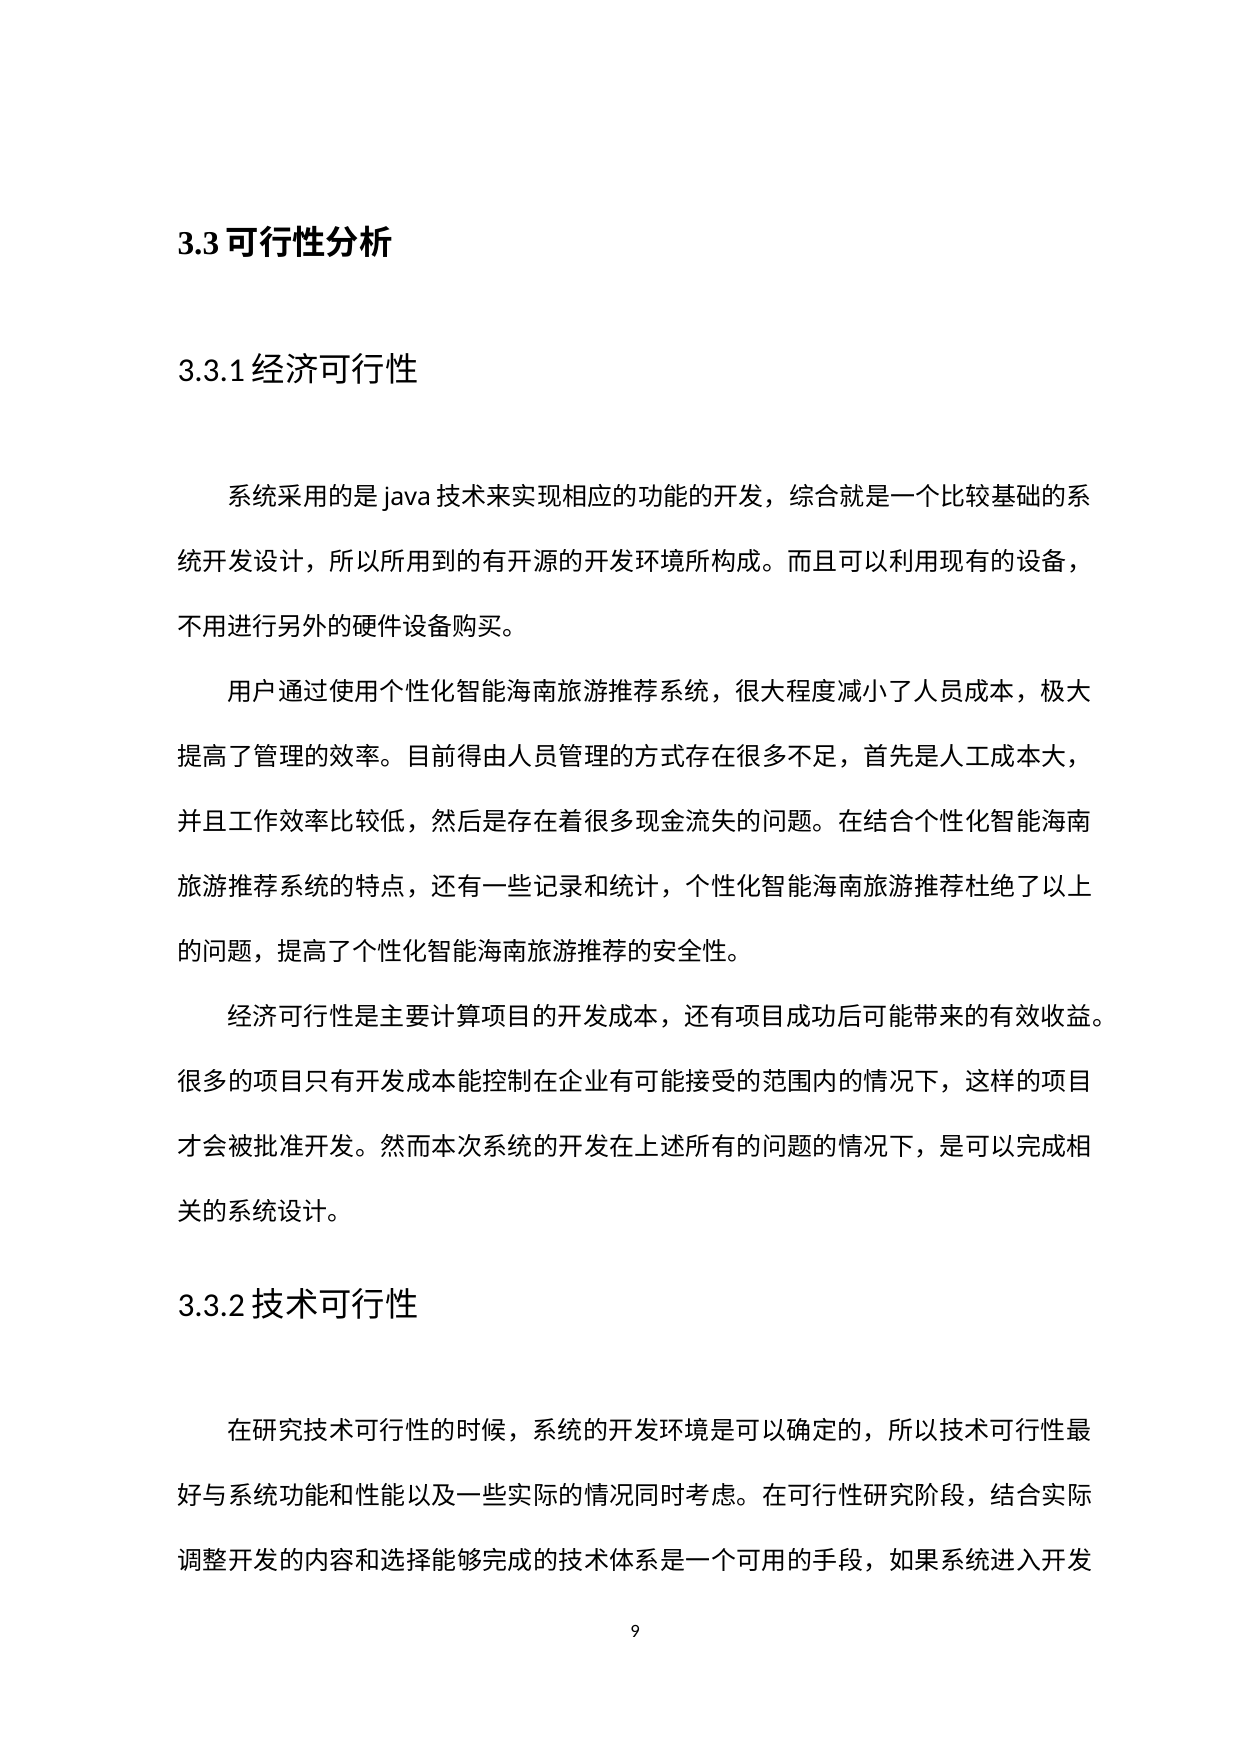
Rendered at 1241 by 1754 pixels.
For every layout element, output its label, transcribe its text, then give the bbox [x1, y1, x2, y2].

subtitle 3.3.1经济可行性 [177, 335, 1093, 400]
text 用户通过使用个性化智能海南旅游推荐系统，很大程度减小了人员成本，极大提高了管理的效率。目前得由人员管理的方式存在很多不足，首先是人工成本大，并且工作效率比较低，然后是存在着很多现金流失的问题。在结合个性化智能海南旅游推荐系统的特点，还有一些记录和统计，个性化智能海南旅游推荐杜绝了以上的问题，提高了个性化智能海南旅游推荐的安全性。 [177, 657, 1093, 982]
text 系统采用的是java技术来实现相应的功能的开发，综合就是一个比较基础的系统开发设计，所以所用到的有开源的开发环境所构成。而且可以利用现有的设备，不用进行另外的硬件设备购买。 [177, 462, 1093, 657]
subtitle 3.3.2技术可行性 [177, 1269, 1093, 1334]
text 经济可行性是主要计算项目的开发成本，还有项目成功后可能带来的有效收益。很多的项目只有开发成本能控制在企业有可能接受的范围内的情况下，这样的项目才会被批准开发。然而本次系统的开发在上述所有的问题的情况下，是可以完成相关的系统设计。 [177, 982, 1093, 1242]
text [177, 1396, 1093, 1591]
subtitle 3.3可行性分析 [177, 208, 1093, 273]
